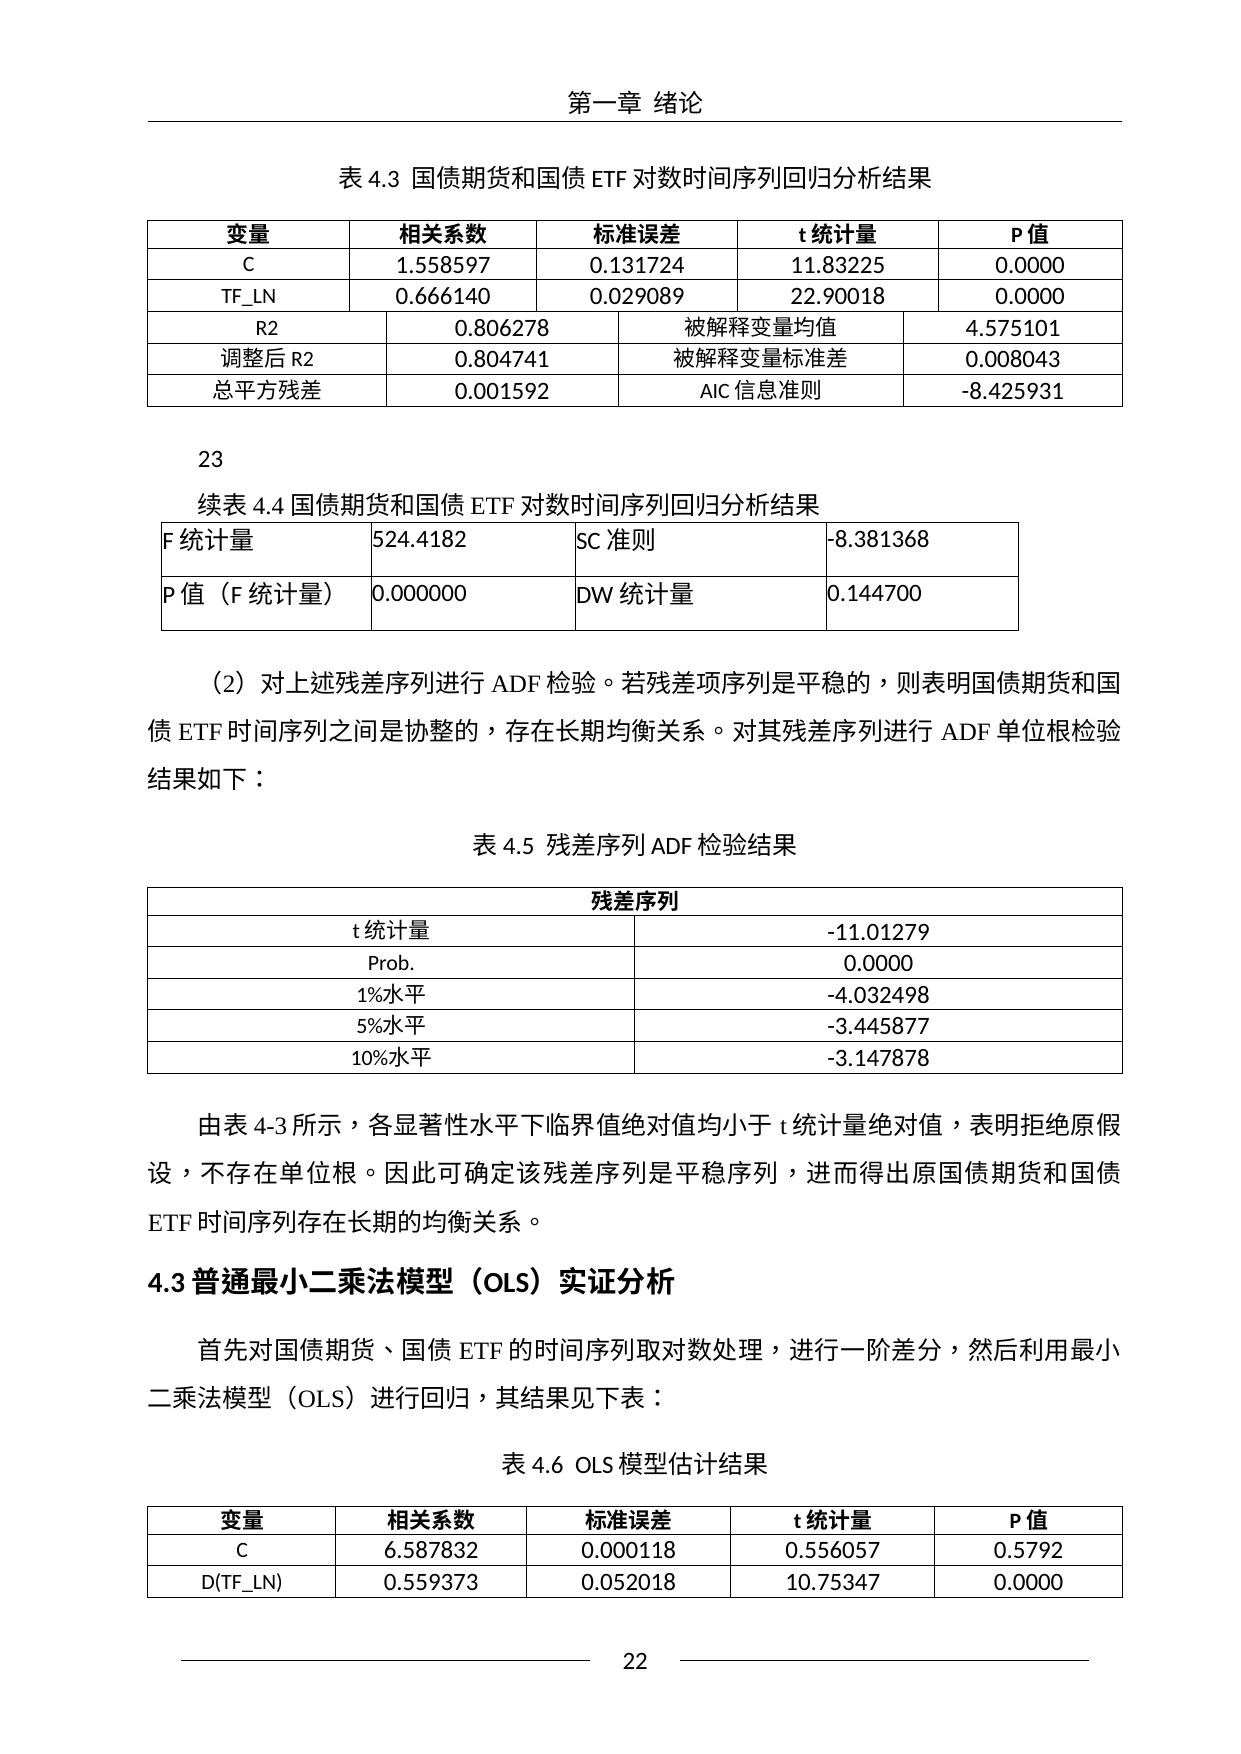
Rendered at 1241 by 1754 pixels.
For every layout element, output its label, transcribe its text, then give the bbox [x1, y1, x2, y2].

table_cell 5%水平 [148, 1010, 634, 1041]
table_cell 0.008043 [904, 344, 1122, 374]
table_cell 总平方残差 [148, 375, 386, 406]
table_cell 0.0000 [935, 1566, 1122, 1597]
text 由表4-3所示，各显著性水平下临界值绝对值均小于t统计量绝对值，表明拒绝原假设，不存在单位根。因此可确定该残差序列是平稳序列，进而得出原国债期货和国债ETF时间序列存在长期的均衡关系。 [148, 1092, 1122, 1237]
table_cell C [148, 1535, 335, 1565]
table_cell 0.666140 [350, 280, 536, 311]
table_cell 0.000118 [527, 1535, 730, 1565]
subtitle 4.3 普通最小二乘法模型（OLS）实证分析 [148, 1261, 1122, 1301]
table_cell 0.5792 [935, 1535, 1122, 1565]
table_header P 值 [935, 1507, 1122, 1533]
table_cell 0.0000 [939, 280, 1122, 311]
table_cell DW 统计量 [576, 577, 826, 630]
table_cell R2 [148, 312, 386, 342]
text （2）对上述残差序列进行ADF检验。若残差项序列是平稳的，则表明国债期货和国债ETF时间序列之间是协整的，存在长期均衡关系。对其残差序列进行ADF单位根检验结果如下： [148, 650, 1122, 795]
table_header 残差序列 [148, 888, 1122, 915]
table_cell 0.556057 [731, 1535, 934, 1565]
table_cell 4.575101 [904, 312, 1122, 342]
table_header -8.381368 [827, 523, 1018, 576]
table_cell t 统计量 [148, 916, 634, 946]
table_cell 被解释变量标准差 [619, 344, 903, 374]
table_cell 0.000000 [372, 577, 575, 630]
table_header 相关系数 [336, 1507, 526, 1533]
table_cell AIC 信息准则 [619, 375, 903, 406]
table_cell 11.83225 [738, 249, 938, 279]
table_cell -3.147878 [635, 1042, 1122, 1072]
text 表4.6 OLS模型估计结果 [148, 1447, 1122, 1481]
table_header 524.4182 [372, 523, 575, 576]
table_header t 统计量 [738, 221, 938, 248]
table_cell 0.001592 [387, 375, 618, 406]
table_cell 调整后 R2 [148, 344, 386, 374]
table_cell 0.0000 [939, 249, 1122, 279]
text 表4.5 残差序列ADF检验结果 [148, 828, 1122, 862]
table_cell 1.558597 [350, 249, 536, 279]
table_cell 0.559373 [336, 1566, 526, 1597]
table_header 标准误差 [537, 221, 737, 248]
table_cell -11.01279 [635, 916, 1122, 946]
text 续表4.4 国债期货和国债ETF对数时间序列回归分析结果 [148, 474, 1122, 522]
text 23 [148, 425, 1122, 474]
table_cell 0.806278 [387, 312, 618, 342]
table_cell -3.445877 [635, 1010, 1122, 1041]
table_header 标准误差 [527, 1507, 730, 1533]
table_cell 10.75347 [731, 1566, 934, 1597]
table_header t 统计量 [731, 1507, 934, 1533]
table_cell C [148, 249, 349, 279]
table_cell -8.425931 [904, 375, 1122, 406]
table_header F 统计量 [162, 523, 371, 576]
table_header 相关系数 [350, 221, 536, 248]
table_cell 被解释变量均值 [619, 312, 903, 342]
table_cell Prob. [148, 947, 634, 978]
table_cell 6.587832 [336, 1535, 526, 1565]
text 首先对国债期货、国债ETF的时间序列取对数处理，进行一阶差分，然后利用最小二乘法模型（OLS）进行回归，其结果见下表： [148, 1317, 1122, 1414]
text 表4.3 国债期货和国债ETF对数时间序列回归分析结果 [148, 161, 1122, 195]
table_header P 值 [939, 221, 1122, 248]
table_cell D(TF_LN) [148, 1566, 335, 1597]
table_cell 0.0000 [635, 947, 1122, 978]
table_cell 22.90018 [738, 280, 938, 311]
table_cell 0.804741 [387, 344, 618, 374]
table_cell TF_LN [148, 280, 349, 311]
table_cell 1%水平 [148, 979, 634, 1009]
table_cell 10%水平 [148, 1042, 634, 1072]
table_header 变量 [148, 1507, 335, 1533]
table_cell 0.144700 [827, 577, 1018, 630]
table_cell P 值（F 统计量） [162, 577, 371, 630]
table_cell -4.032498 [635, 979, 1122, 1009]
table_cell 0.052018 [527, 1566, 730, 1597]
table_header SC 准则 [576, 523, 826, 576]
table_header 变量 [148, 221, 349, 248]
table_cell 0.029089 [537, 280, 737, 311]
table_cell 0.131724 [537, 249, 737, 279]
